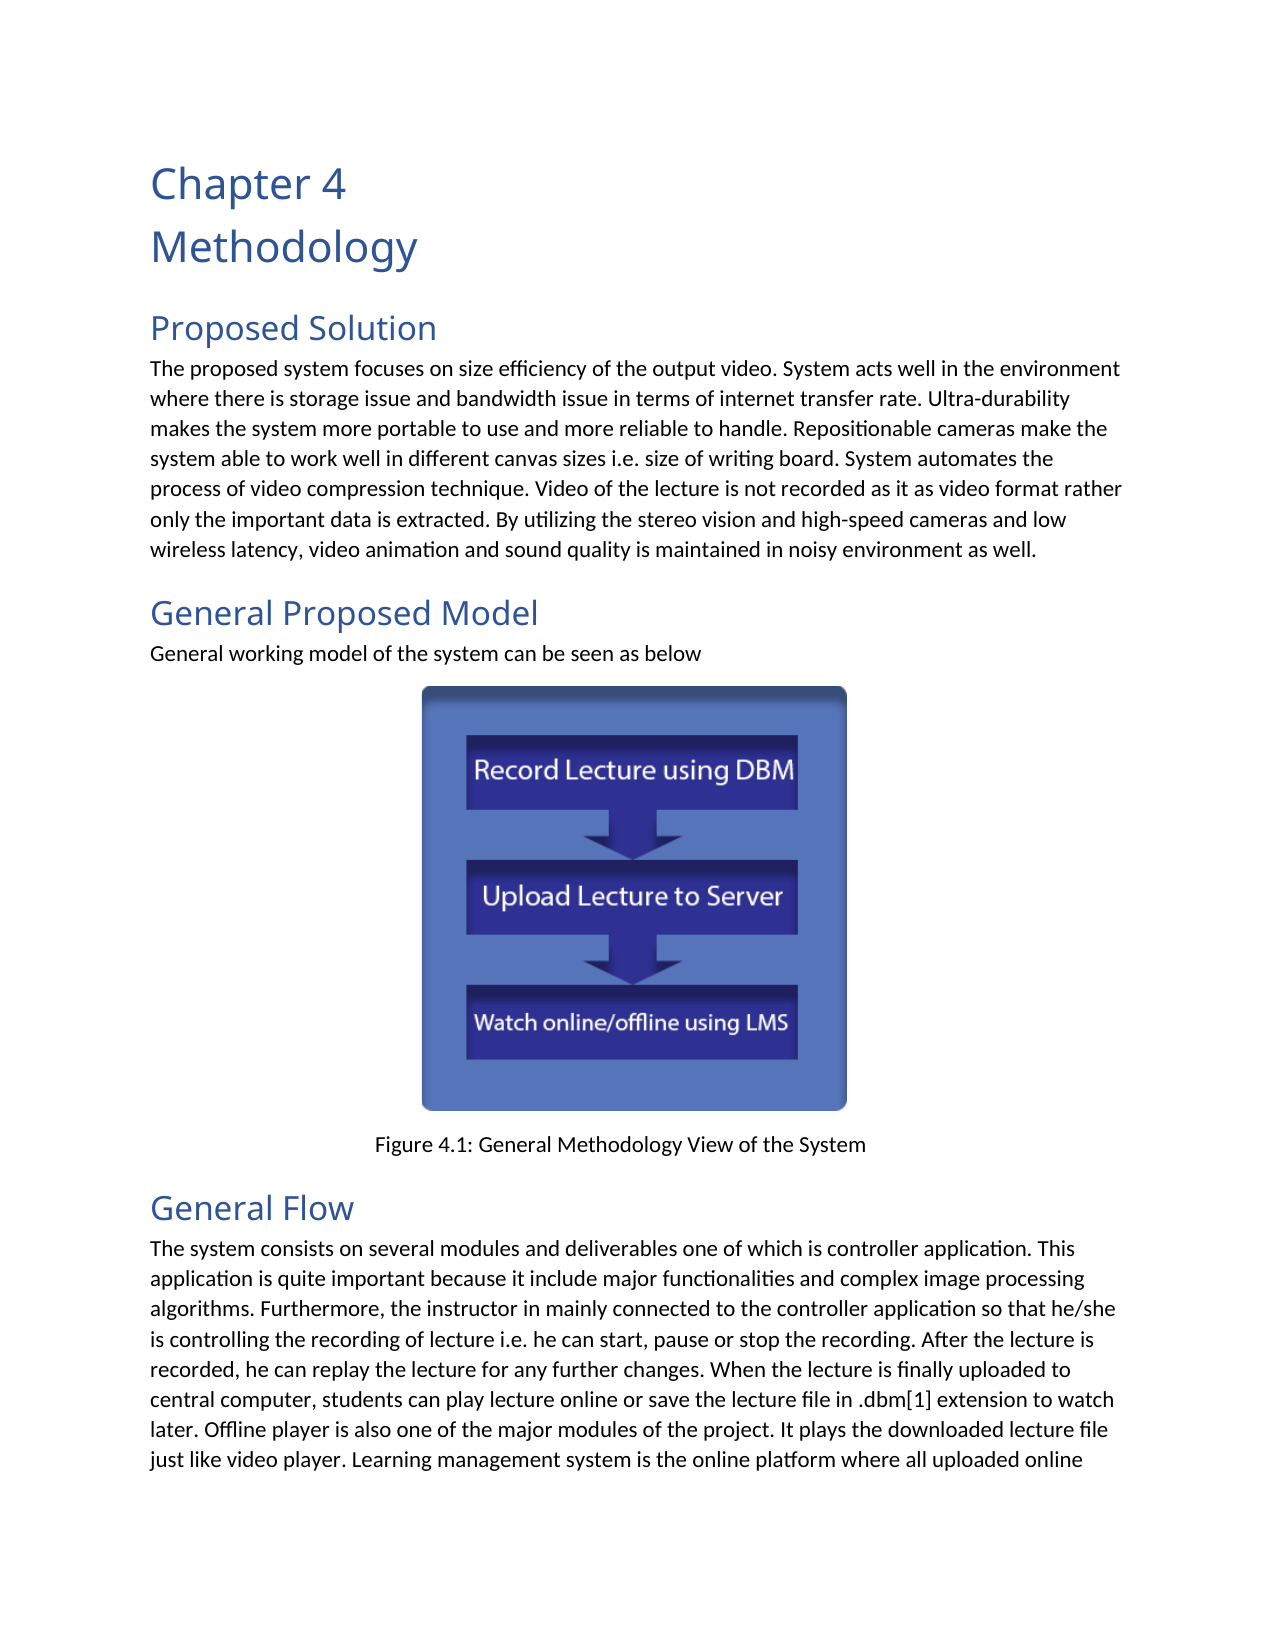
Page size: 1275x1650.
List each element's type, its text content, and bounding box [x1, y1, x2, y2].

text Figure 4.1: General Methodology View of the System [300, 1130, 1125, 1158]
subtitle General Proposed Model [150, 590, 1125, 636]
text General working model of the system can be seen as below [150, 639, 1125, 667]
picture [421, 686, 847, 1111]
subtitle Proposed Solution [150, 305, 1125, 350]
subtitle Chapter 4 Methodology [150, 154, 1125, 275]
text The proposed system focuses on size efficiency of the output video. System acts well in the environment where there is storage issue and bandwidth issue in terms of internet transfer rate. Ultra-durability makes the system more portable to use and more reliable to handle. Repositionable cameras make the system able to work well in different canvas sizes i.e. size of writing board. System automates the process of video compression technique. Video of the lecture is not recorded as it as video format rather only the important data is extracted. By utilizing the stereo vision and high-speed cameras and low wireless latency, video animation and sound quality is maintained in noisy environment as well. [150, 354, 1125, 563]
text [150, 1234, 1125, 1473]
subtitle General Flow [150, 1185, 1125, 1231]
